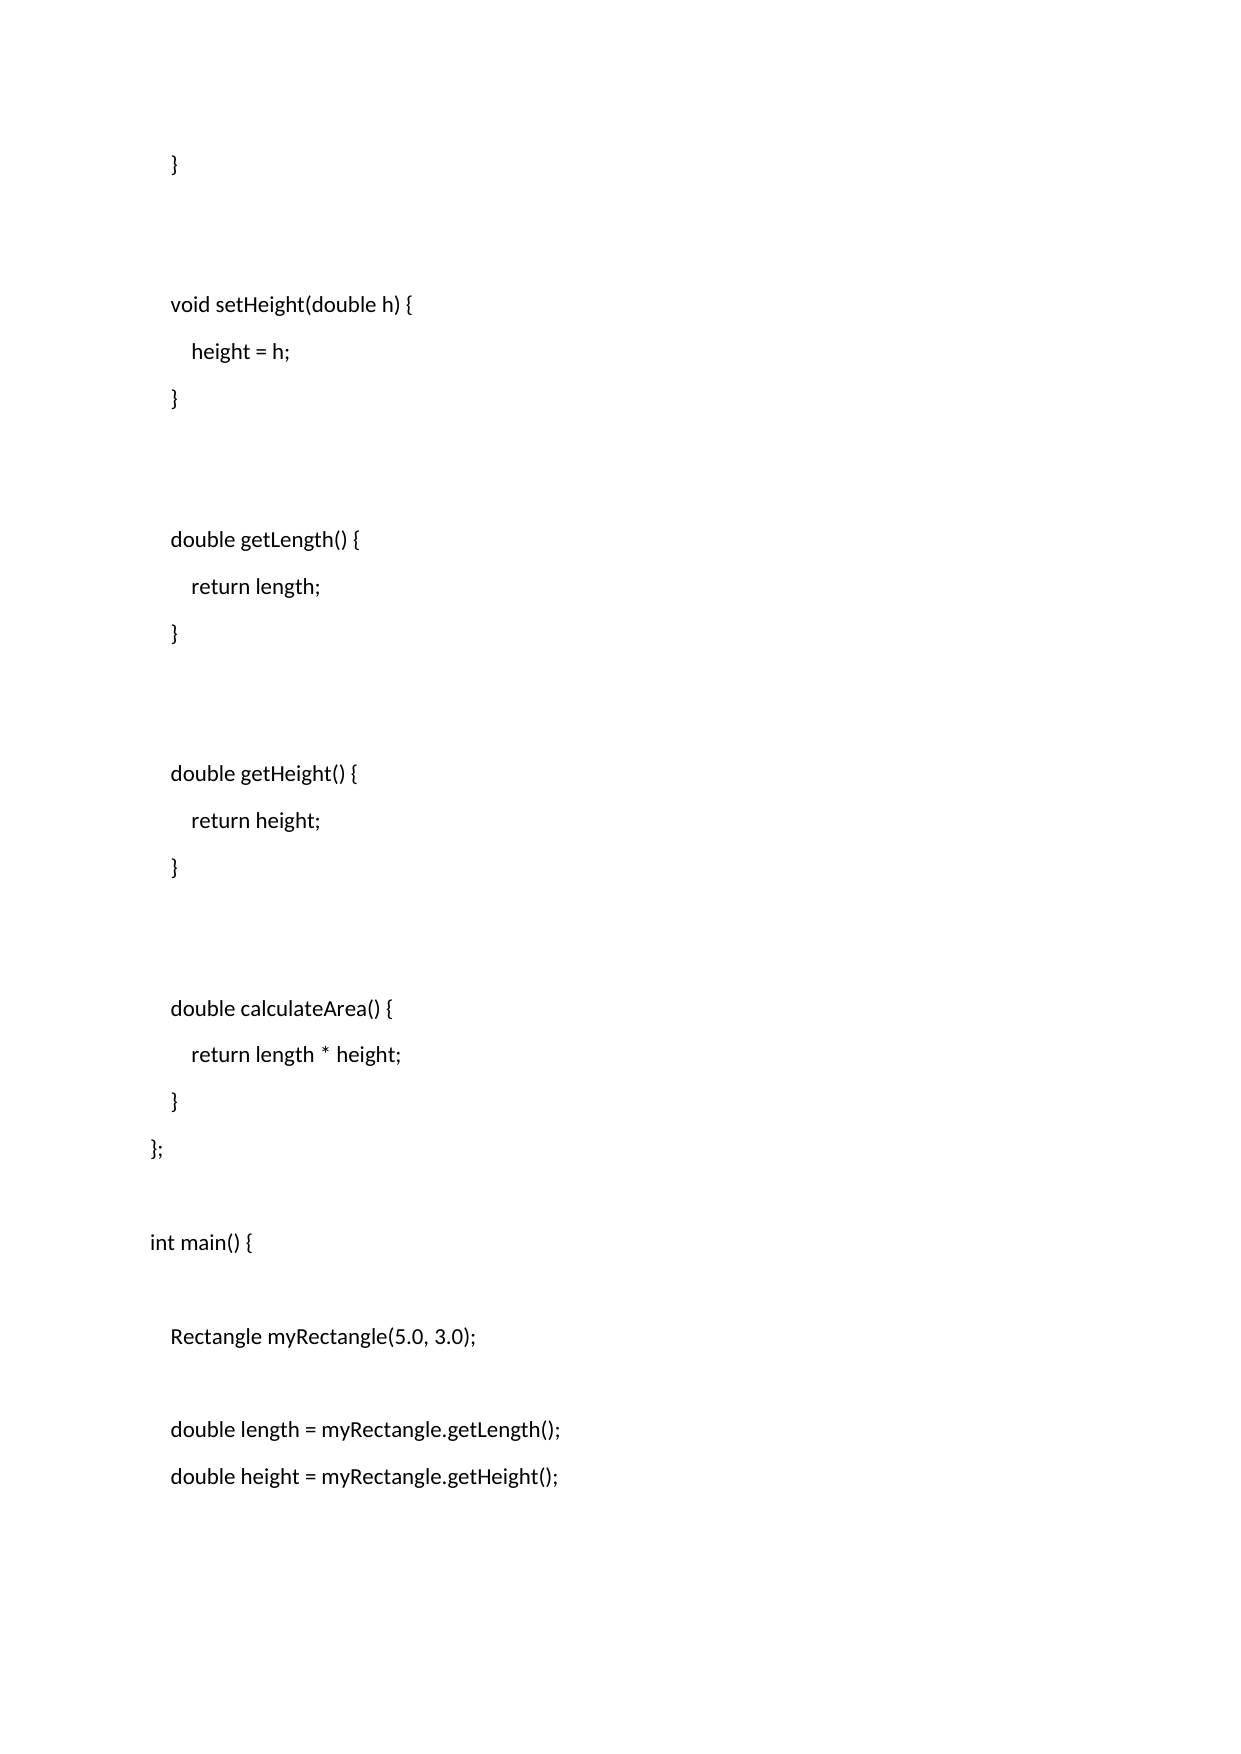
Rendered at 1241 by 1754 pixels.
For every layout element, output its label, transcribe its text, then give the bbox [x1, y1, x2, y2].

text } [150, 384, 1090, 412]
text double calculateArea() { [150, 994, 1090, 1022]
text return height; [150, 806, 1090, 834]
text } [150, 150, 1090, 178]
text } [150, 853, 1090, 881]
text return length; [150, 572, 1090, 600]
text } [150, 1087, 1090, 1116]
text return length * height; [150, 1041, 1090, 1069]
text double getHeight() { [150, 759, 1090, 787]
text void setHeight(double h) { [150, 291, 1090, 319]
text Rectangle myRectangle(5.0, 3.0); [150, 1322, 1090, 1350]
text }; [150, 1134, 1090, 1162]
text int main() { [150, 1228, 1090, 1256]
text } [150, 619, 1090, 647]
text double getLength() { [150, 525, 1090, 553]
text double length = myRectangle.getLength(); [150, 1416, 1090, 1444]
text height = h; [150, 337, 1090, 366]
text double height = myRectangle.getHeight(); [150, 1462, 1090, 1491]
